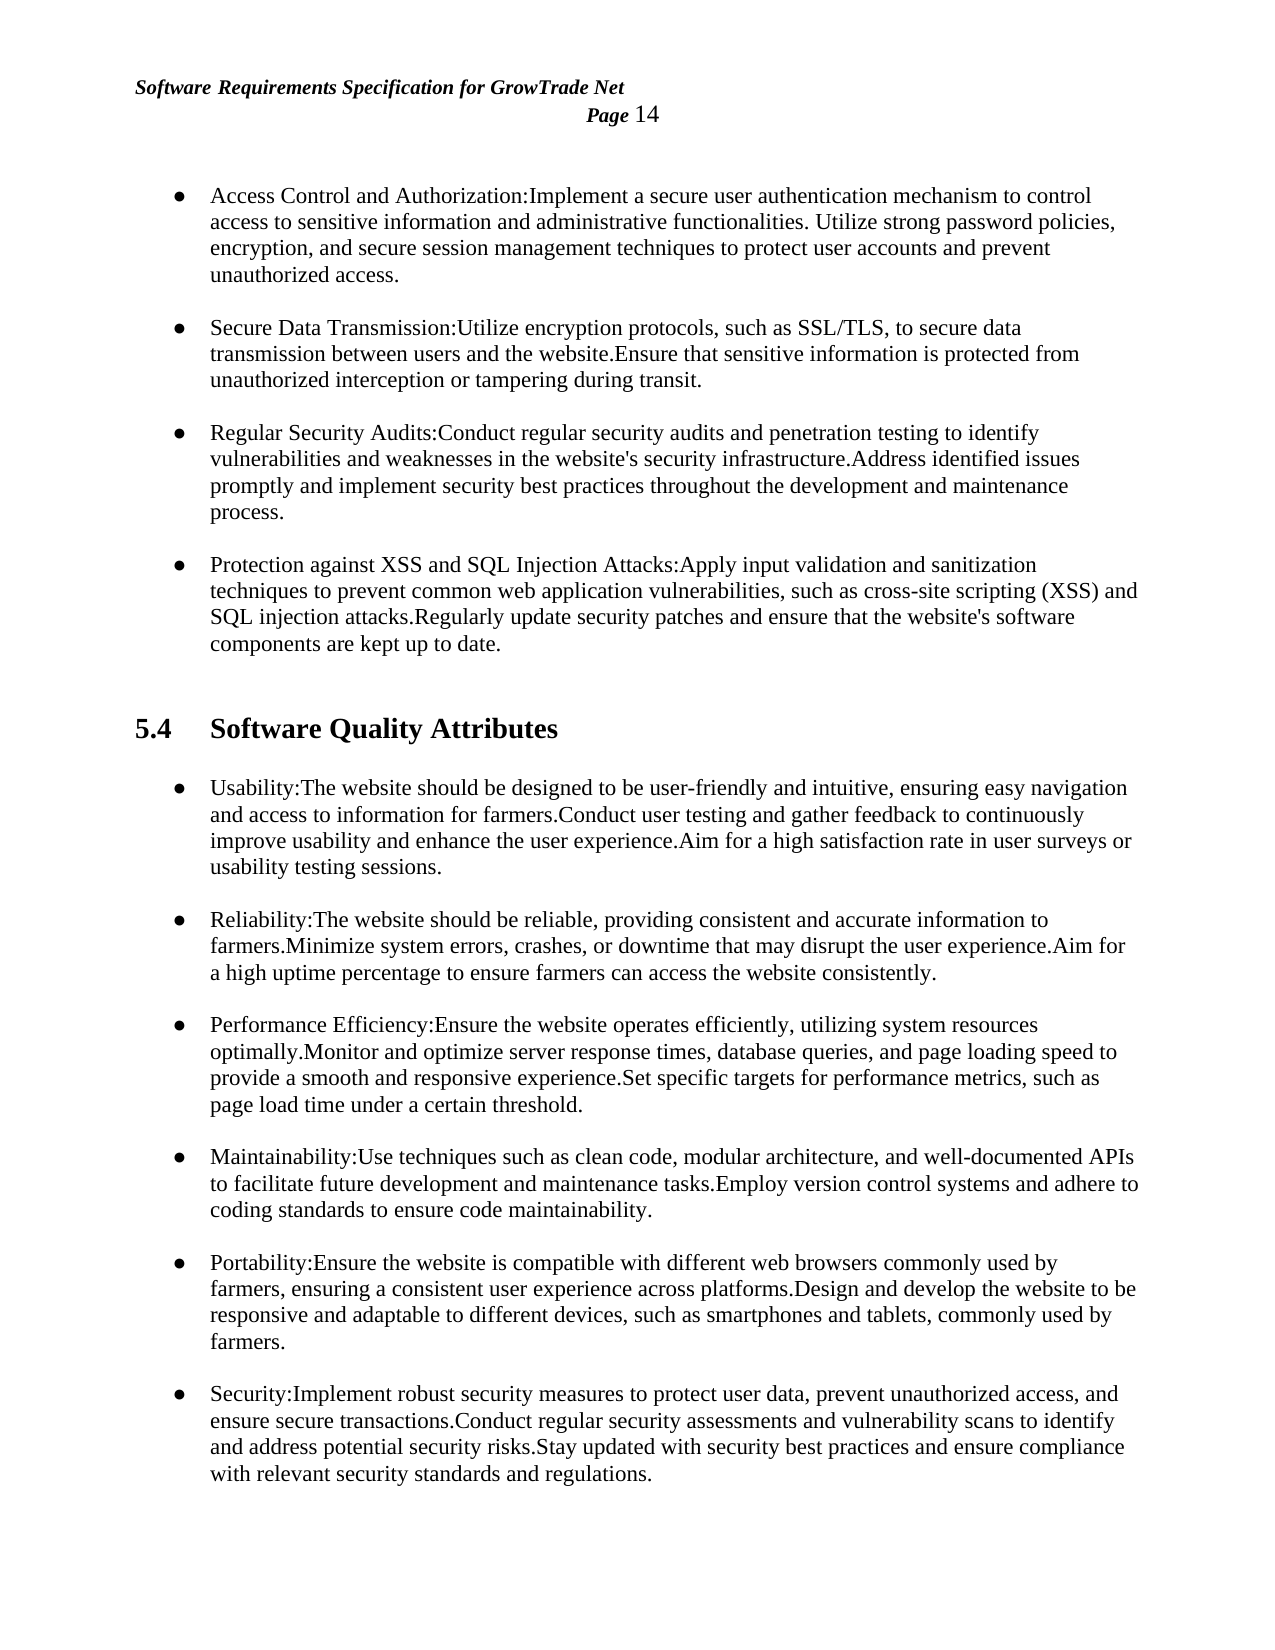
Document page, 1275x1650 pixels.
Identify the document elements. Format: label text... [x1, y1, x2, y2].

list Portability:Ensure the website is compatible with different web browsers commonly used by farmers, ensuring a consistent user experience across platforms.Design and develop the website to be responsive and adaptable to different devices, such as smartphones and tablets, commonly used by farmers. [172, 1249, 1140, 1354]
subtitle Software Quality Attributes [135, 712, 1140, 745]
list Performance Efficiency:Ensure the website operates efficiently, utilizing system resources optimally.Monitor and optimize server response times, database queries, and page loading speed to provide a smooth and responsive experience.Set specific targets for performance metrics, such as page load time under a certain threshold. [172, 1012, 1140, 1117]
list Regular Security Audits:Conduct regular security audits and penetration testing to identify vulnerabilities and weaknesses in the website's security infrastructure.Address identified issues promptly and implement security best practices throughout the development and maintenance process. [172, 419, 1140, 524]
list Security:Implement robust security measures to protect user data, prevent unauthorized access, and ensure secure transactions.Conduct regular security assessments and vulnerability scans to identify and address potential security risks.Stay updated with security best practices and ensure compliance with relevant security standards and regulations. [172, 1381, 1140, 1486]
list Access Control and Authorization:Implement a secure user authentication mechanism to control access to sensitive information and administrative functionalities. Utilize strong password policies, encryption, and secure session management techniques to protect user accounts and prevent unauthorized access. [172, 182, 1140, 287]
list Reliability:The website should be reliable, providing consistent and accurate information to farmers.Minimize system errors, crashes, or downtime that may disrupt the user experience.Aim for a high uptime percentage to ensure farmers can access the website consistently. [172, 906, 1140, 985]
list Maintainability:Use techniques such as clean code, modular architecture, and well-documented APIs to facilitate future development and maintenance tasks.Employ version control systems and adhere to coding standards to ensure code maintainability. [172, 1143, 1140, 1222]
list Protection against XSS and SQL Injection Attacks:Apply input validation and sanitization techniques to prevent common web application vulnerabilities, such as cross-site scripting (XSS) and SQL injection attacks.Regularly update security patches and ensure that the website's software components are kept up to date. [172, 551, 1140, 656]
list Usability:The website should be designed to be user-friendly and intuitive, ensuring easy navigation and access to information for farmers.Conduct user testing and gather feedback to continuously improve usability and enhance the user experience.Aim for a high satisfaction rate in user surveys or usability testing sessions. [172, 774, 1140, 880]
list Secure Data Transmission:Utilize encryption protocols, such as SSL/TLS, to secure data transmission between users and the website.Ensure that sensitive information is protected from unauthorized interception or tampering during transit. [172, 313, 1140, 393]
